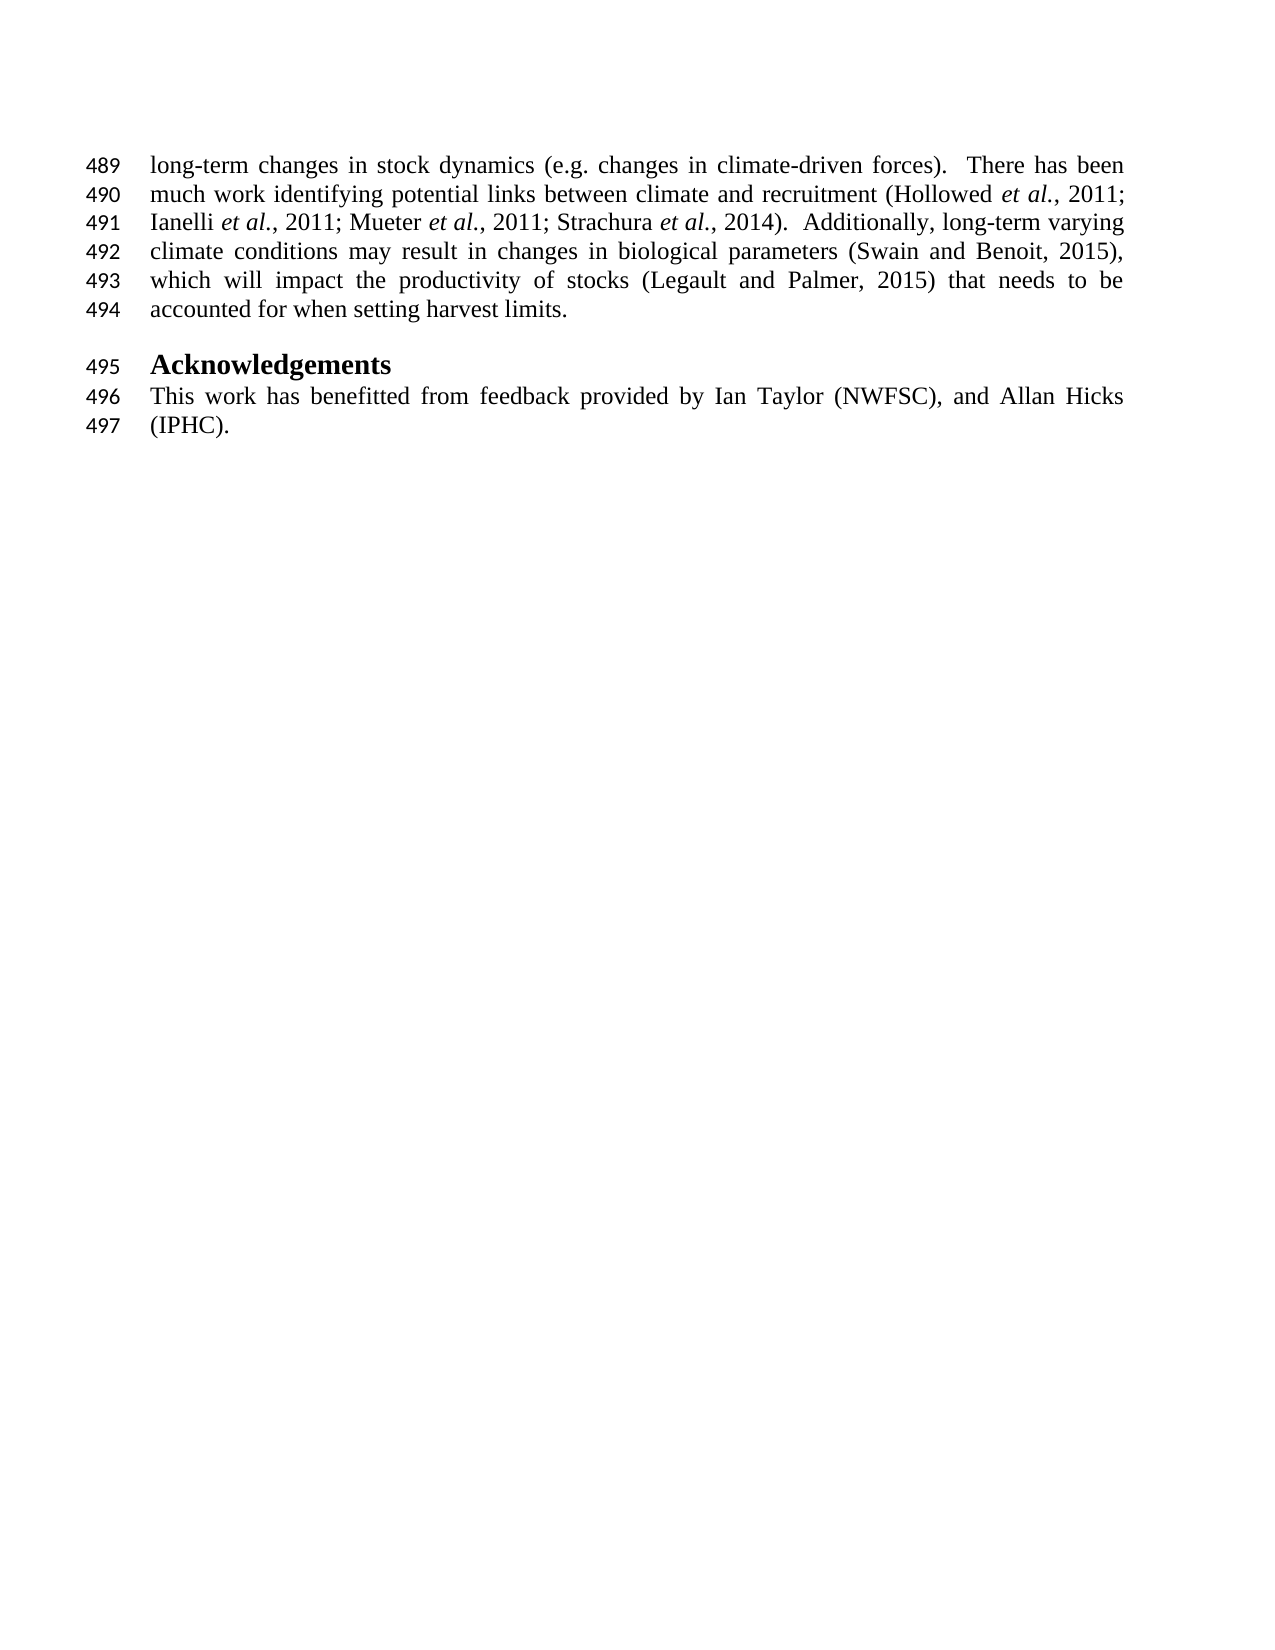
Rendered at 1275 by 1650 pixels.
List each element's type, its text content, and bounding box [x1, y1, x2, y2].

text This work has benefitted from feedback provided by Ian Taylor (NWFSC), and Allan Hicks (IPHC). [150, 381, 1125, 438]
subtitle Acknowledgements [150, 347, 1125, 381]
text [150, 150, 1125, 322]
